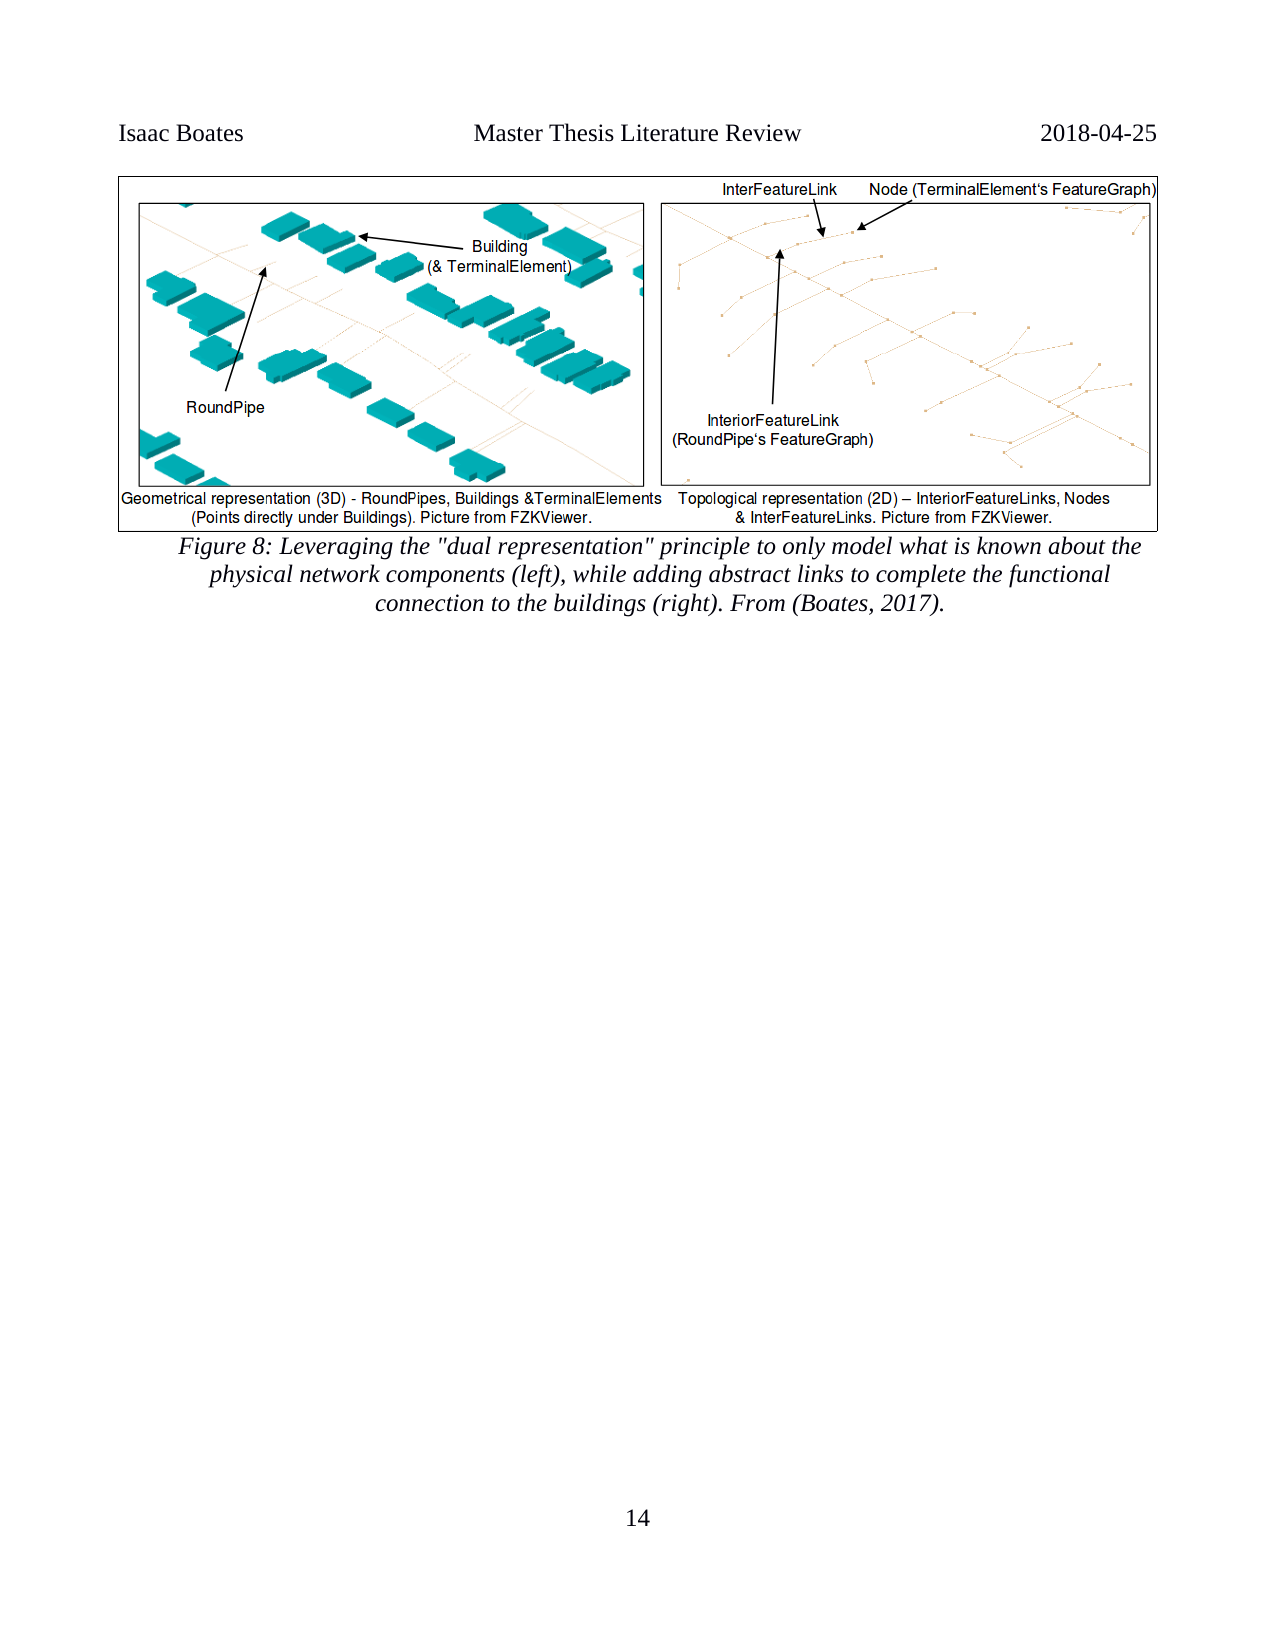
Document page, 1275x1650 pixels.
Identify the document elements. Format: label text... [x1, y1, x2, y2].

list Figure 8: Leveraging the "dual representation" principle to only model what is known about the physical network components (left), while adding abstract links to complete the functional connection to the buildings (right). From (Boates, 2017). [118, 532, 1157, 617]
picture [119, 177, 1157, 531]
